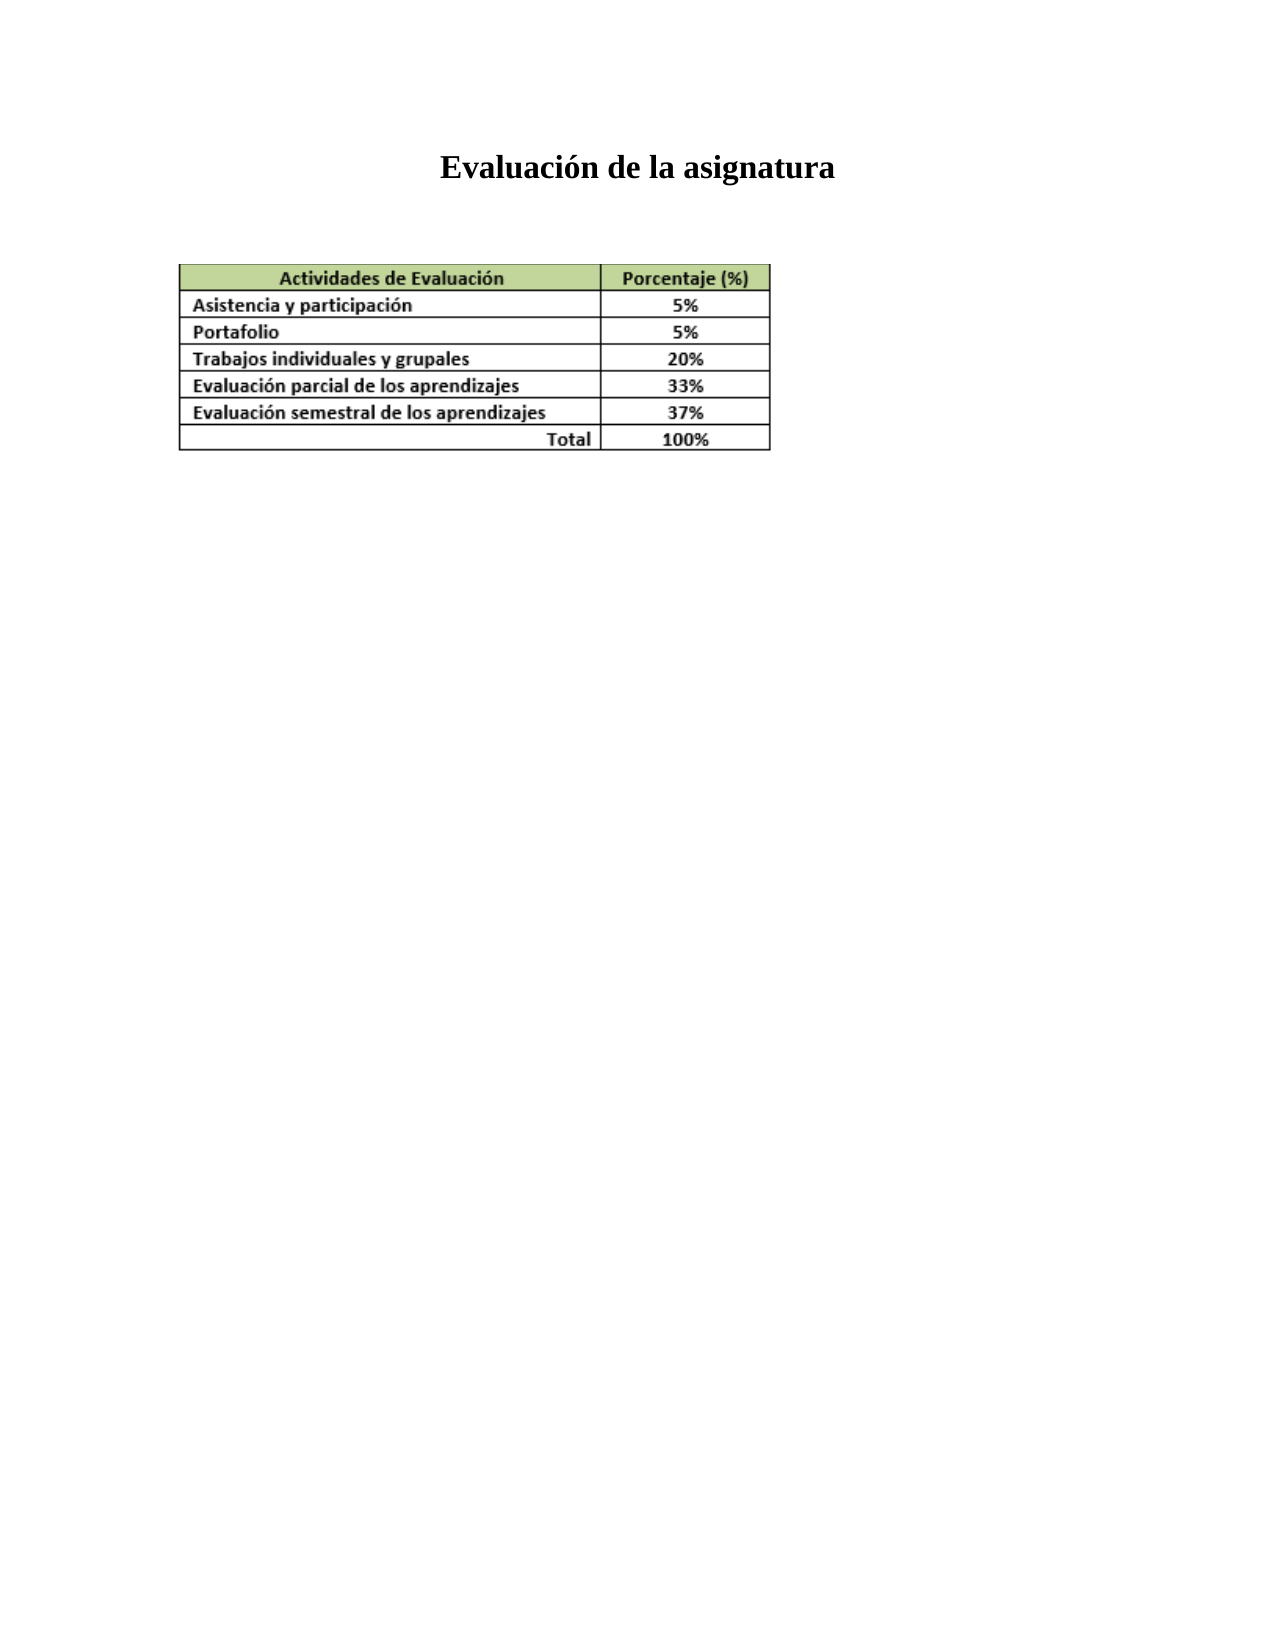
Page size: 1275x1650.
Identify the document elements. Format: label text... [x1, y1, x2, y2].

text Evaluación de la asignatura [177, 148, 1098, 186]
picture [176, 264, 785, 454]
